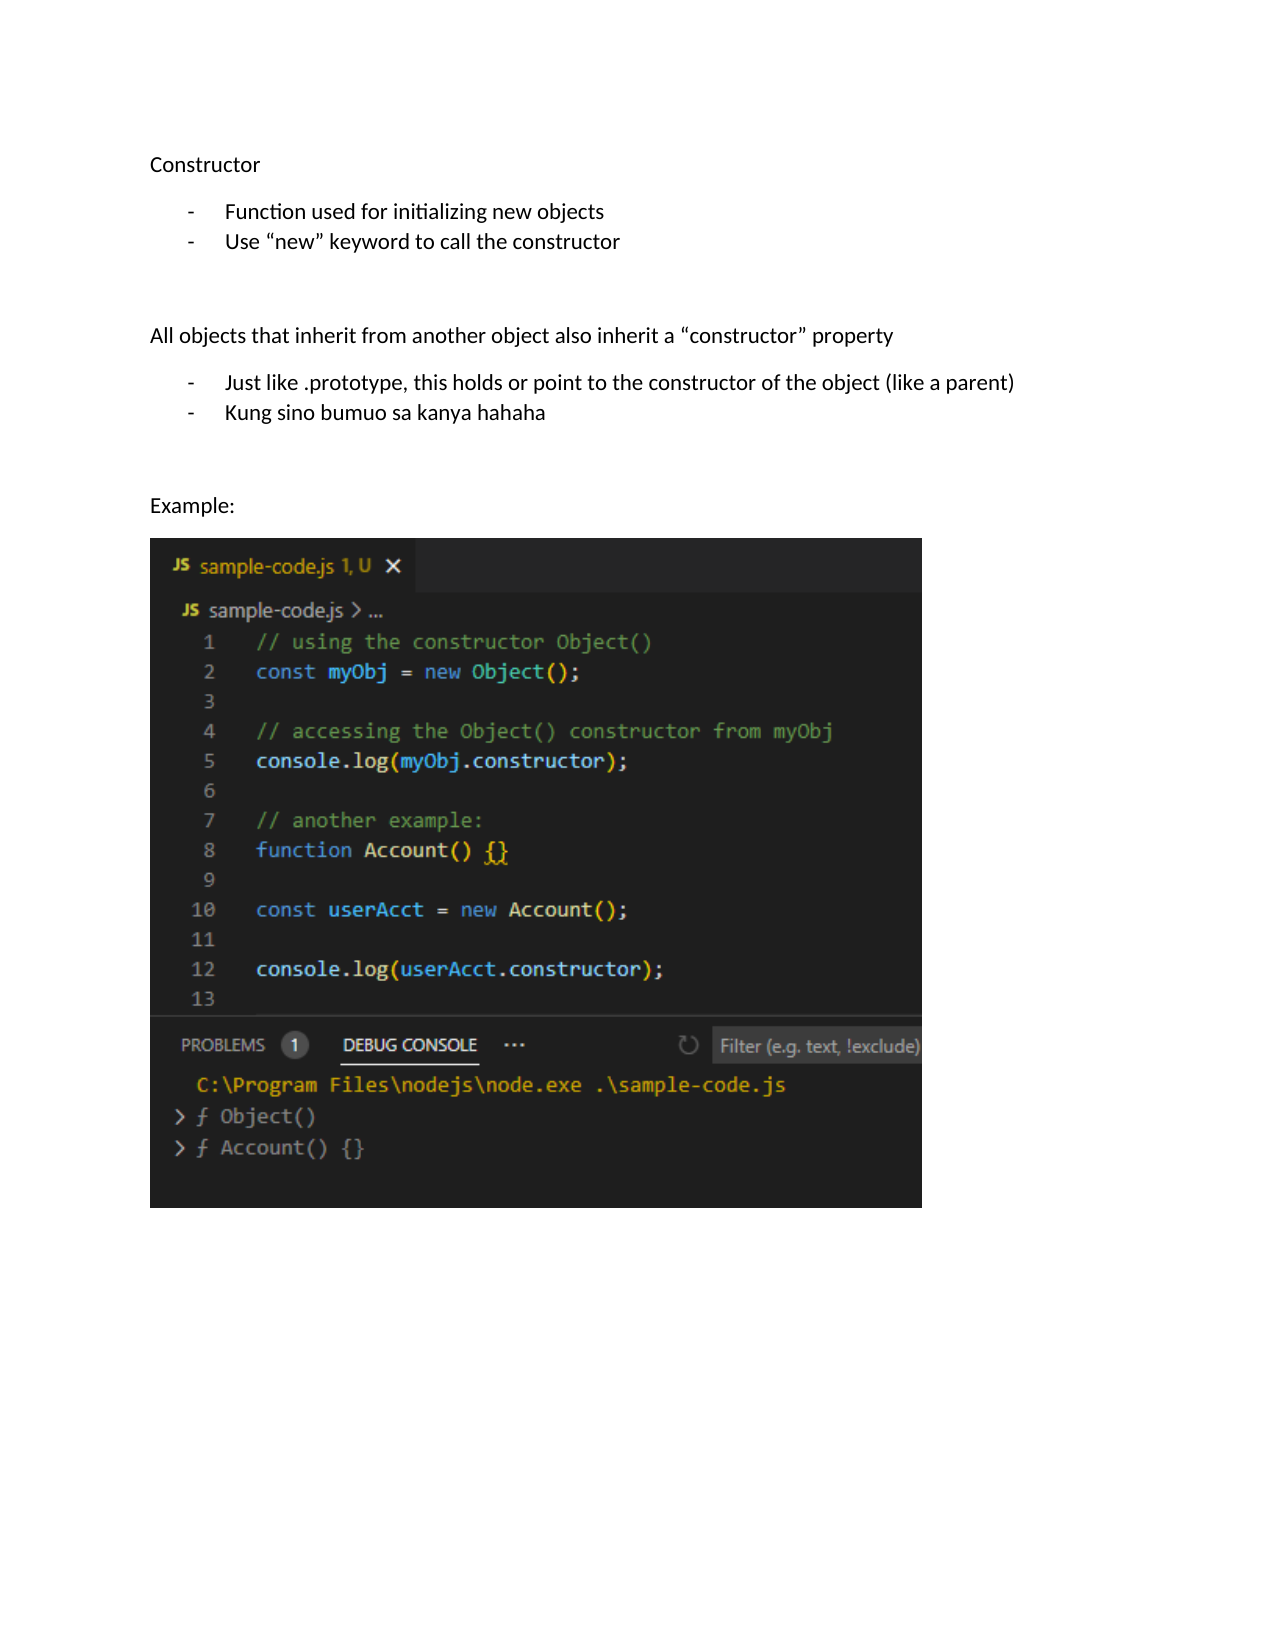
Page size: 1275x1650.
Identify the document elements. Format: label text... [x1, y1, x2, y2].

text All objects that inherit from another object also inherit a “constructor” property [150, 321, 1125, 349]
list Use “new” keyword to call the constructor [187, 227, 1125, 255]
list Kung sino bumuo sa kanya hahaha [187, 398, 1125, 426]
picture [150, 538, 922, 1208]
list Just like .prototype, this holds or point to the constructor of the object (like a parent) [187, 368, 1125, 396]
list Function used for initializing new objects [187, 197, 1125, 225]
text Example: [150, 492, 1125, 520]
text Constructor [150, 150, 1125, 178]
